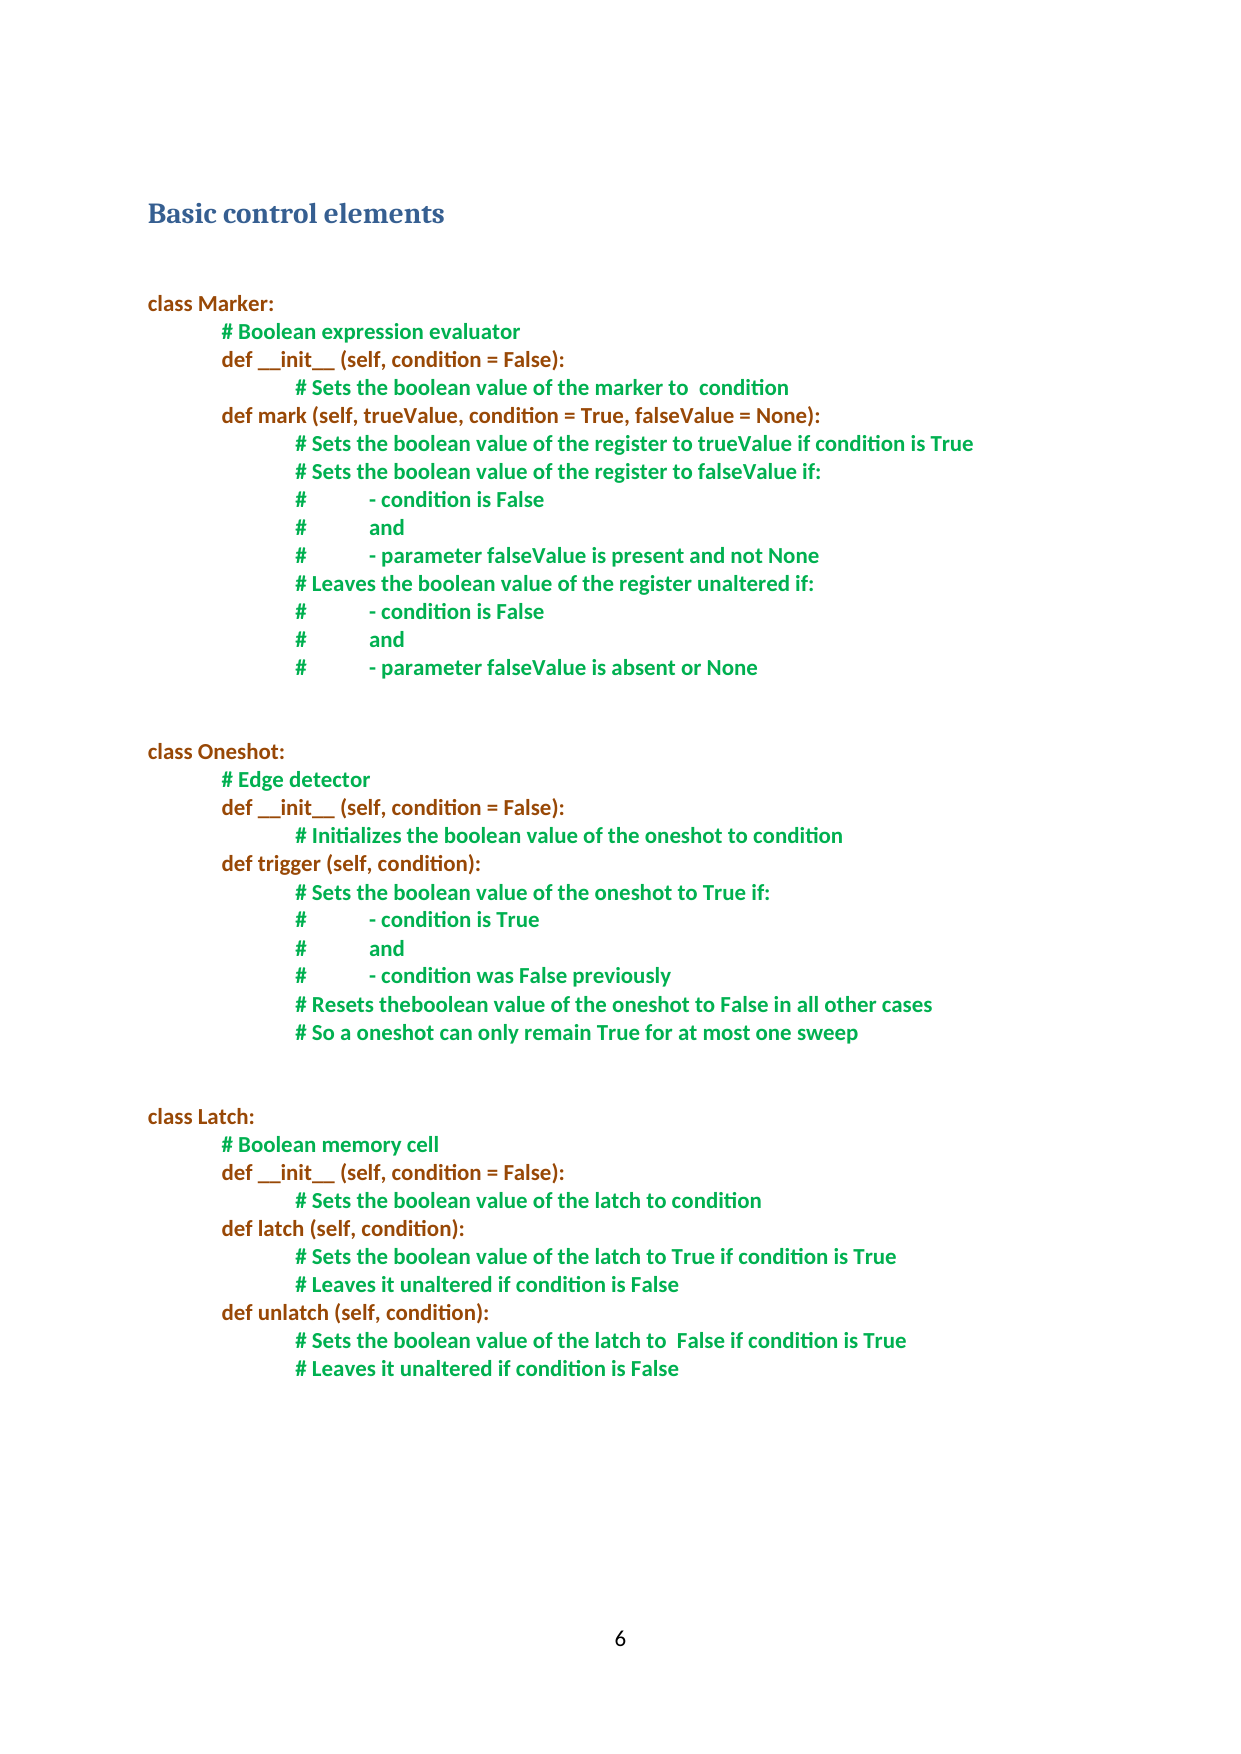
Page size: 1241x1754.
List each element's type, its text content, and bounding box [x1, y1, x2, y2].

text # Sets the boolean value of the latch to condition [148, 1186, 1093, 1214]
text # Leaves the boolean value of the register unaltered if: [221, 569, 1093, 597]
text def trigger (self, condition): [148, 849, 1093, 878]
text # and [221, 625, 1093, 653]
text # - condition is True [148, 906, 1093, 934]
text # Initializes the boolean value of the oneshot to condition [148, 822, 1093, 849]
text # Resets theboolean value of the oneshot to False in all other cases [148, 990, 1093, 1018]
text class Oneshot: [148, 737, 1093, 766]
text def __init__ (self, condition = False): [148, 1158, 1093, 1186]
text def mark (self, trueValue, condition = True, falseValue = None): [148, 401, 1093, 429]
text # and [221, 513, 1093, 541]
text # Sets the boolean value of the latch to False if condition is True [148, 1326, 1093, 1354]
text def __init__ (self, condition = False): [148, 345, 1093, 373]
text # Sets the boolean value of the marker to condition [148, 373, 1093, 401]
text # Edge detector [148, 766, 1093, 793]
text # - parameter falseValue is present and not None [221, 541, 1093, 569]
text # - parameter falseValue is absent or None [221, 653, 1093, 681]
text # Leaves it unaltered if condition is False [148, 1270, 1093, 1298]
text def unlatch (self, condition): [148, 1298, 1093, 1326]
text def __init__ (self, condition = False): [148, 793, 1093, 822]
text class Latch: [148, 1102, 1093, 1130]
text # Boolean expression evaluator [148, 317, 1093, 345]
text # - condition was False previously [148, 962, 1093, 990]
text # Sets the boolean value of the oneshot to True if: [148, 878, 1093, 906]
text # Sets the boolean value of the latch to True if condition is True [148, 1242, 1093, 1270]
text # So a oneshot can only remain True for at most one sweep [148, 1018, 1093, 1046]
text class Marker: [148, 289, 1093, 317]
text def latch (self, condition): [148, 1214, 1093, 1242]
text # Leaves it unaltered if condition is False [148, 1354, 1093, 1382]
text # Boolean memory cell [148, 1130, 1093, 1158]
text # Sets the boolean value of the register to trueValue if condition is True [221, 429, 1093, 457]
subtitle Basic control elements [148, 198, 1093, 231]
text # and [148, 934, 1093, 962]
text # Sets the boolean value of the register to falseValue if: [221, 457, 1093, 485]
text # - condition is False [221, 597, 1093, 625]
text # - condition is False [221, 485, 1093, 513]
